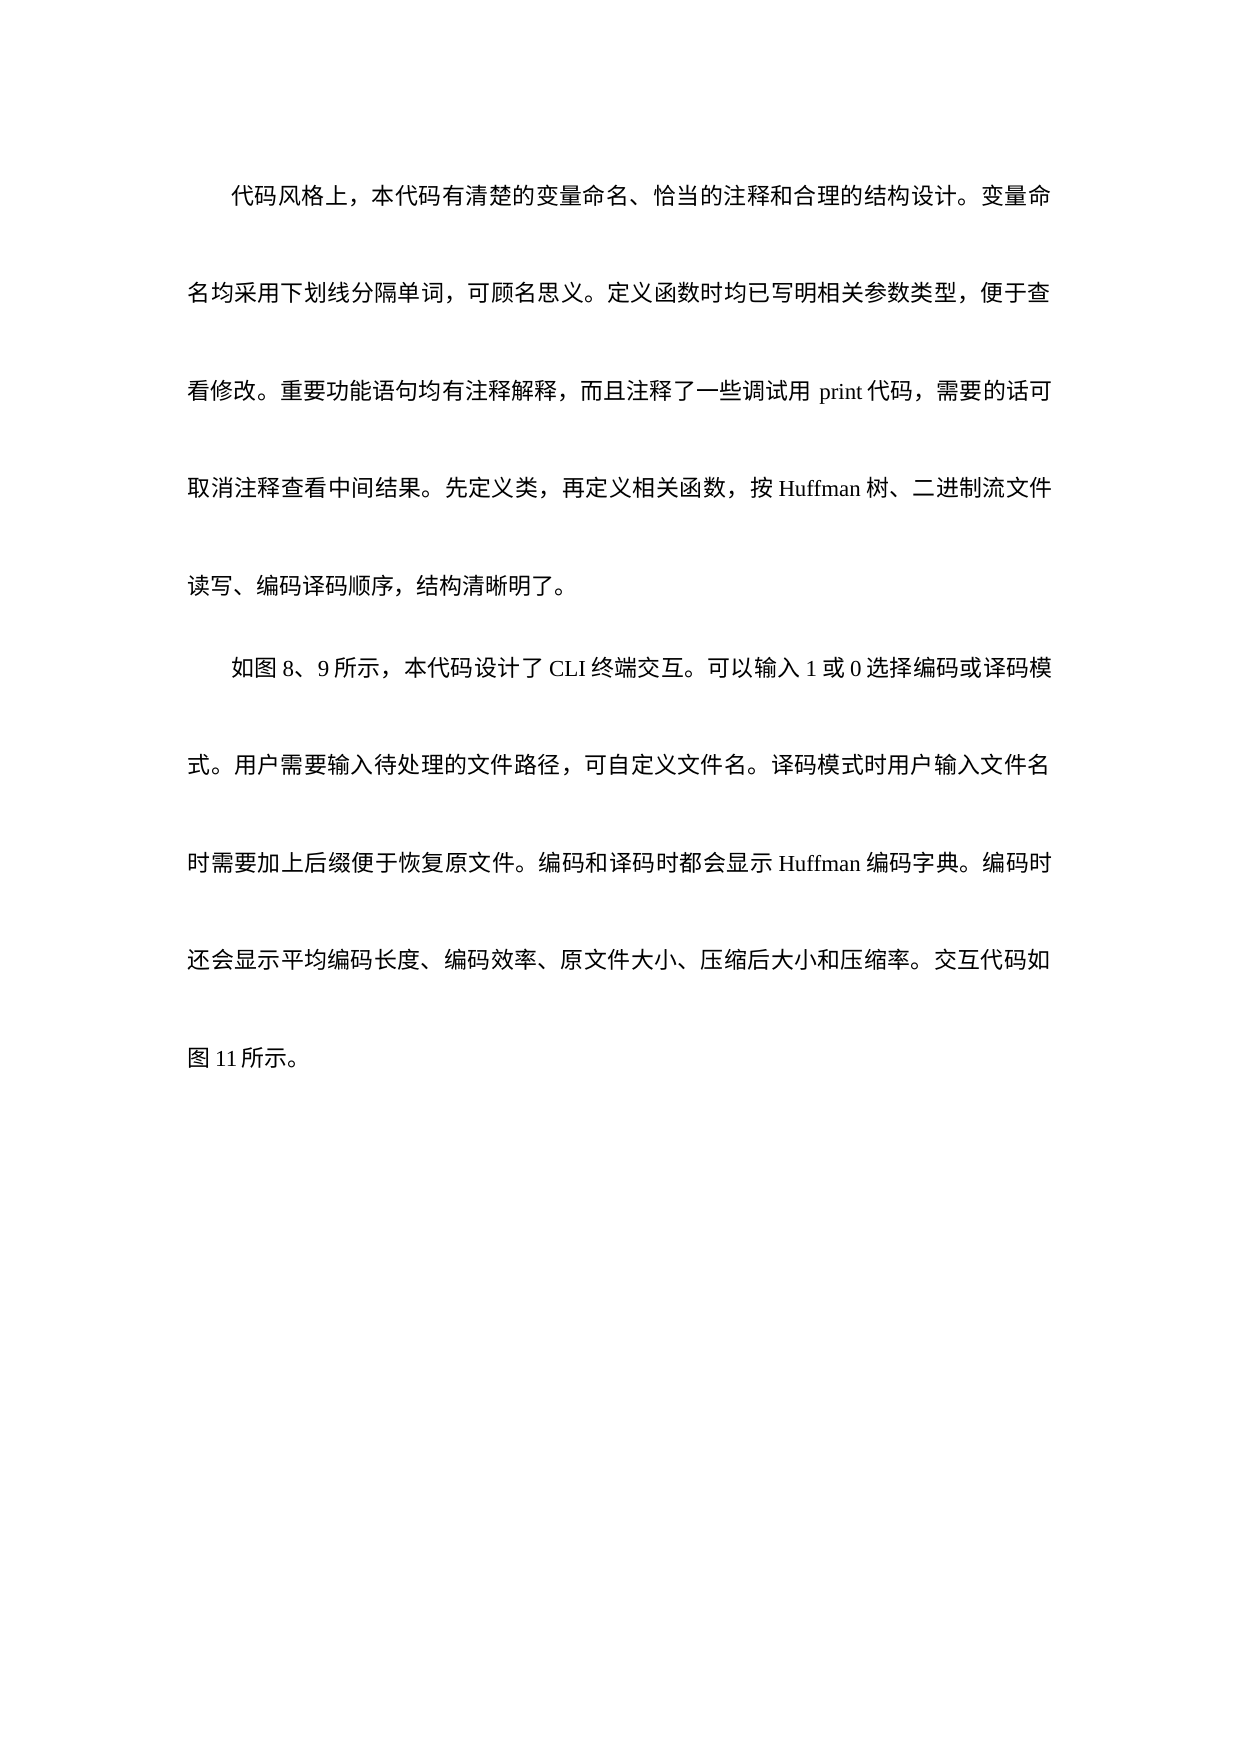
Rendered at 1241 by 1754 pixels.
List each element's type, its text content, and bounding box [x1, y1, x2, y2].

list 代码风格上，本代码有清楚的变量命名、恰当的注释和合理的结构设计。变量命名均采用下划线分隔单词，可顾名思义。定义函数时均已写明相关参数类型，便于查看修改。重要功能语句均有注释解释，而且注释了一些调试用print代码，需要的话可取消注释查看中间结果。先定义类，再定义相关函数，按Huffman树、二进制流文件读写、编码译码顺序，结构清晰明了。 [187, 162, 1053, 617]
list 如图8、9所示，本代码设计了CLI终端交互。可以输入1或0选择编码或译码模式。用户需要输入待处理的文件路径，可自定义文件名。译码模式时用户输入文件名时需要加上后缀便于恢复原文件。编码和译码时都会显示Huffman编码字典。编码时还会显示平均编码长度、编码效率、原文件大小、压缩后大小和压缩率。交互代码如图11所示。 [187, 633, 1053, 1088]
